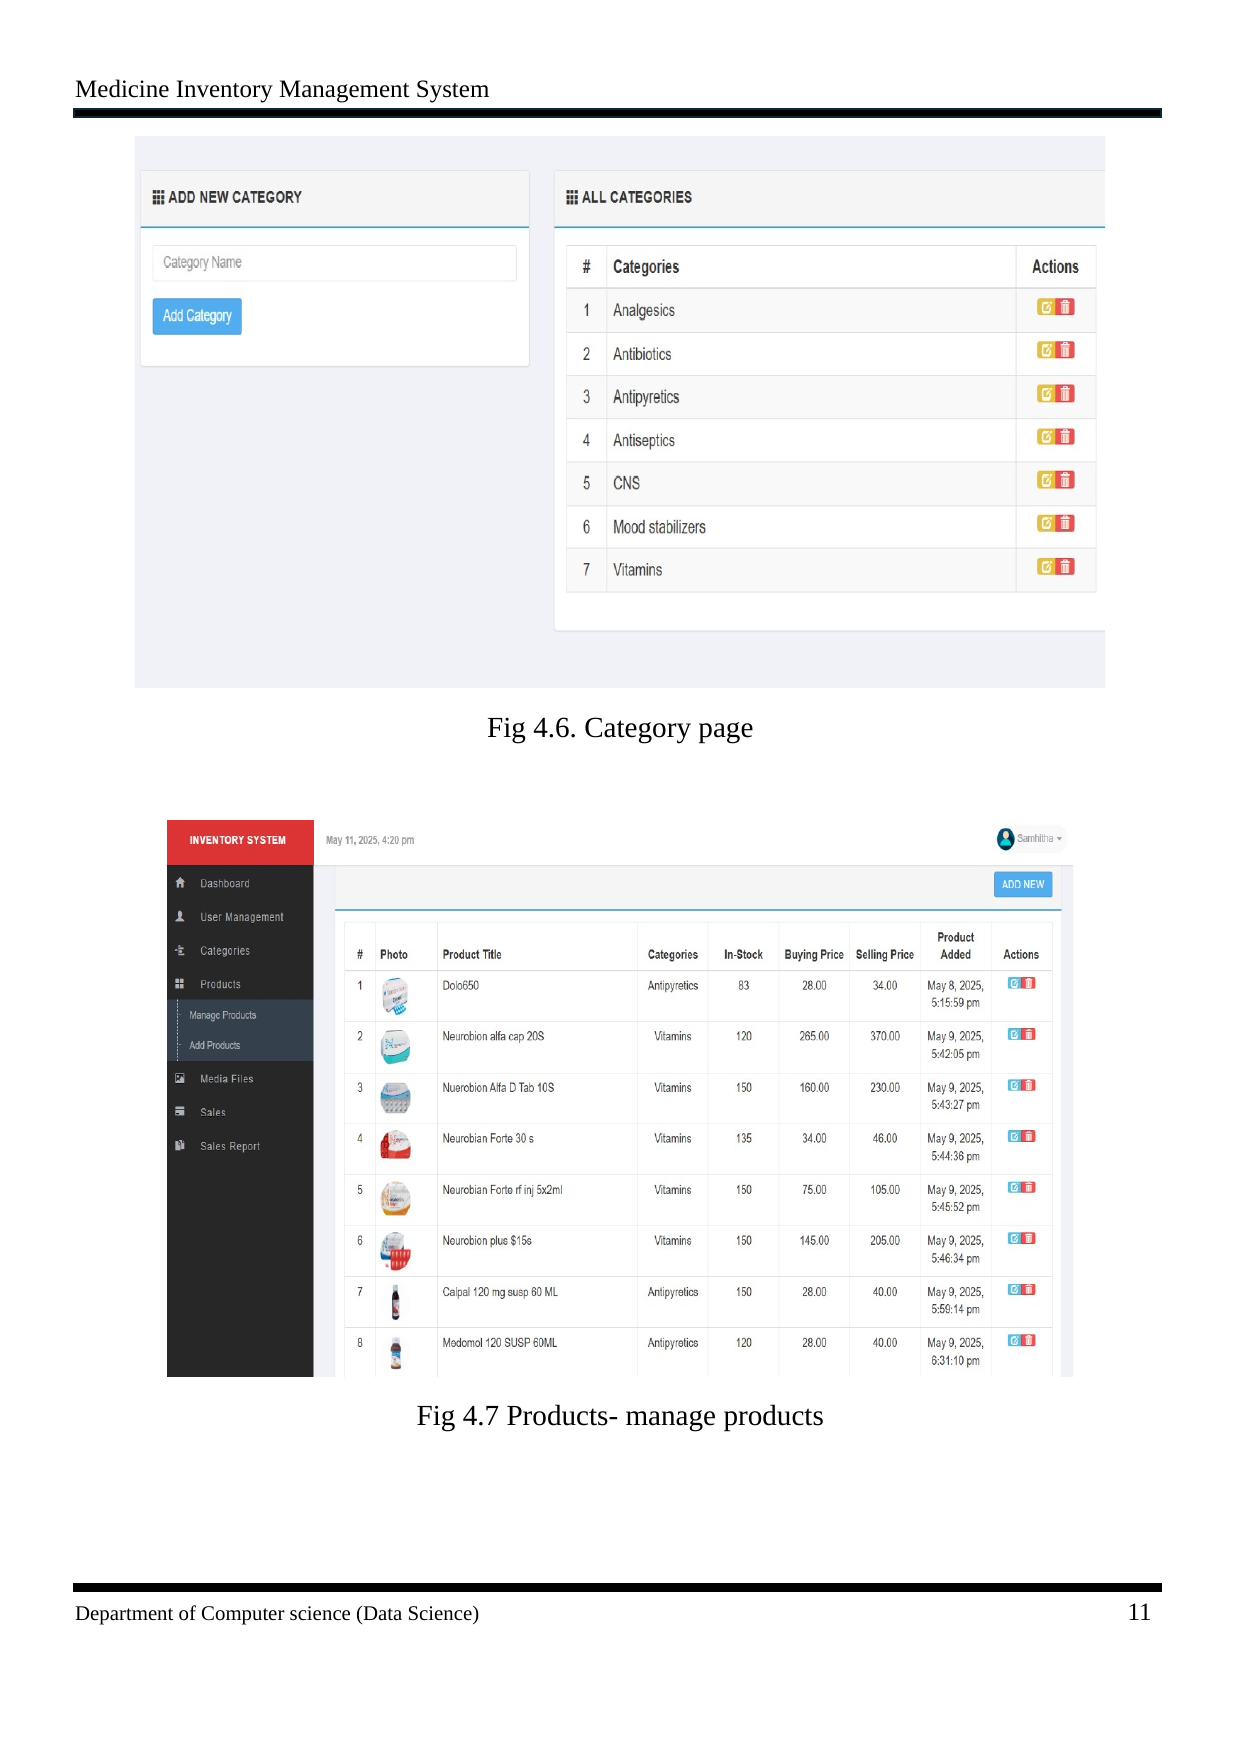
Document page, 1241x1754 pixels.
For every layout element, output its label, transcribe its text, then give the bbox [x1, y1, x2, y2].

text Fig 4.6. Category page [75, 710, 1165, 743]
picture [134, 136, 1106, 688]
text Fig 4.7 Products- manage products [75, 1398, 1165, 1432]
picture [167, 820, 1074, 1377]
